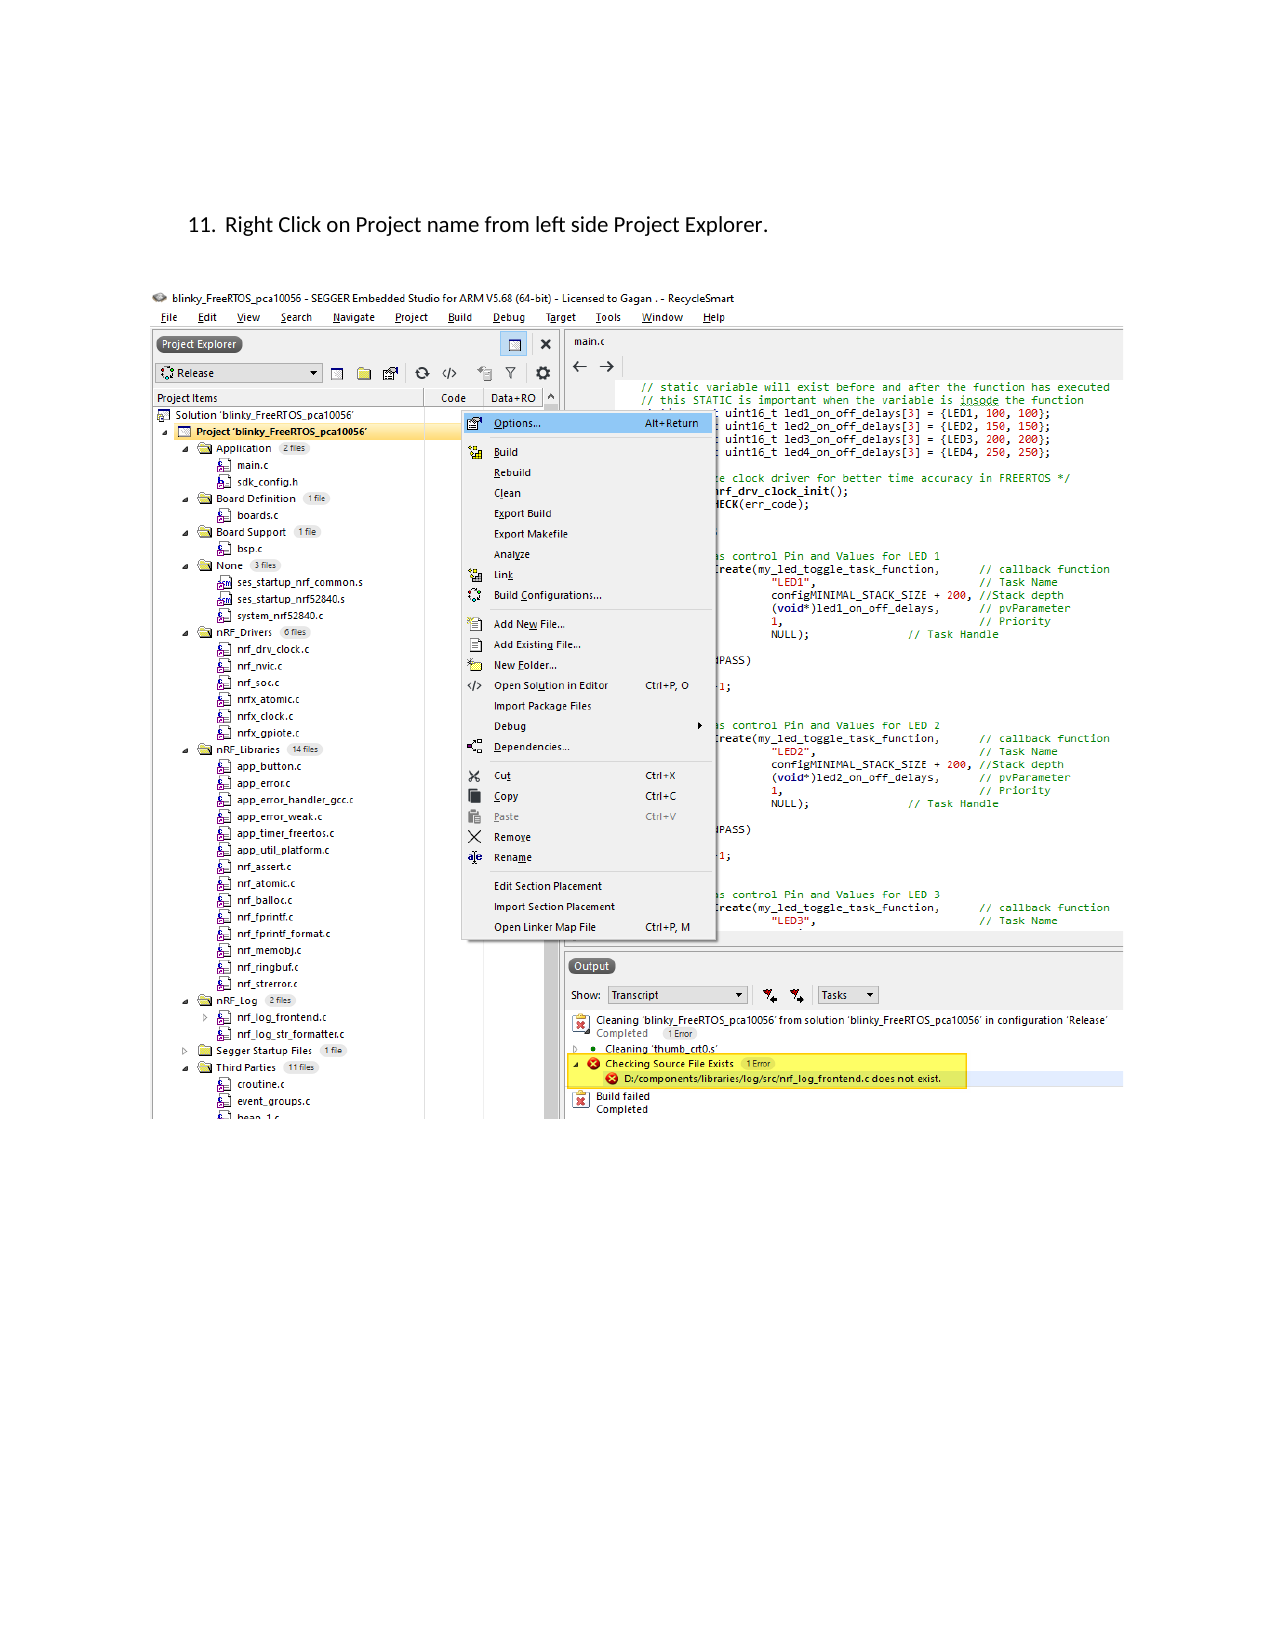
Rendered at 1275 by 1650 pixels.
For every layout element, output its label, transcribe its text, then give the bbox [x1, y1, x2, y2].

picture [150, 287, 1124, 1119]
list Right Click on Project name from left side Project Explorer. [187, 210, 1125, 238]
